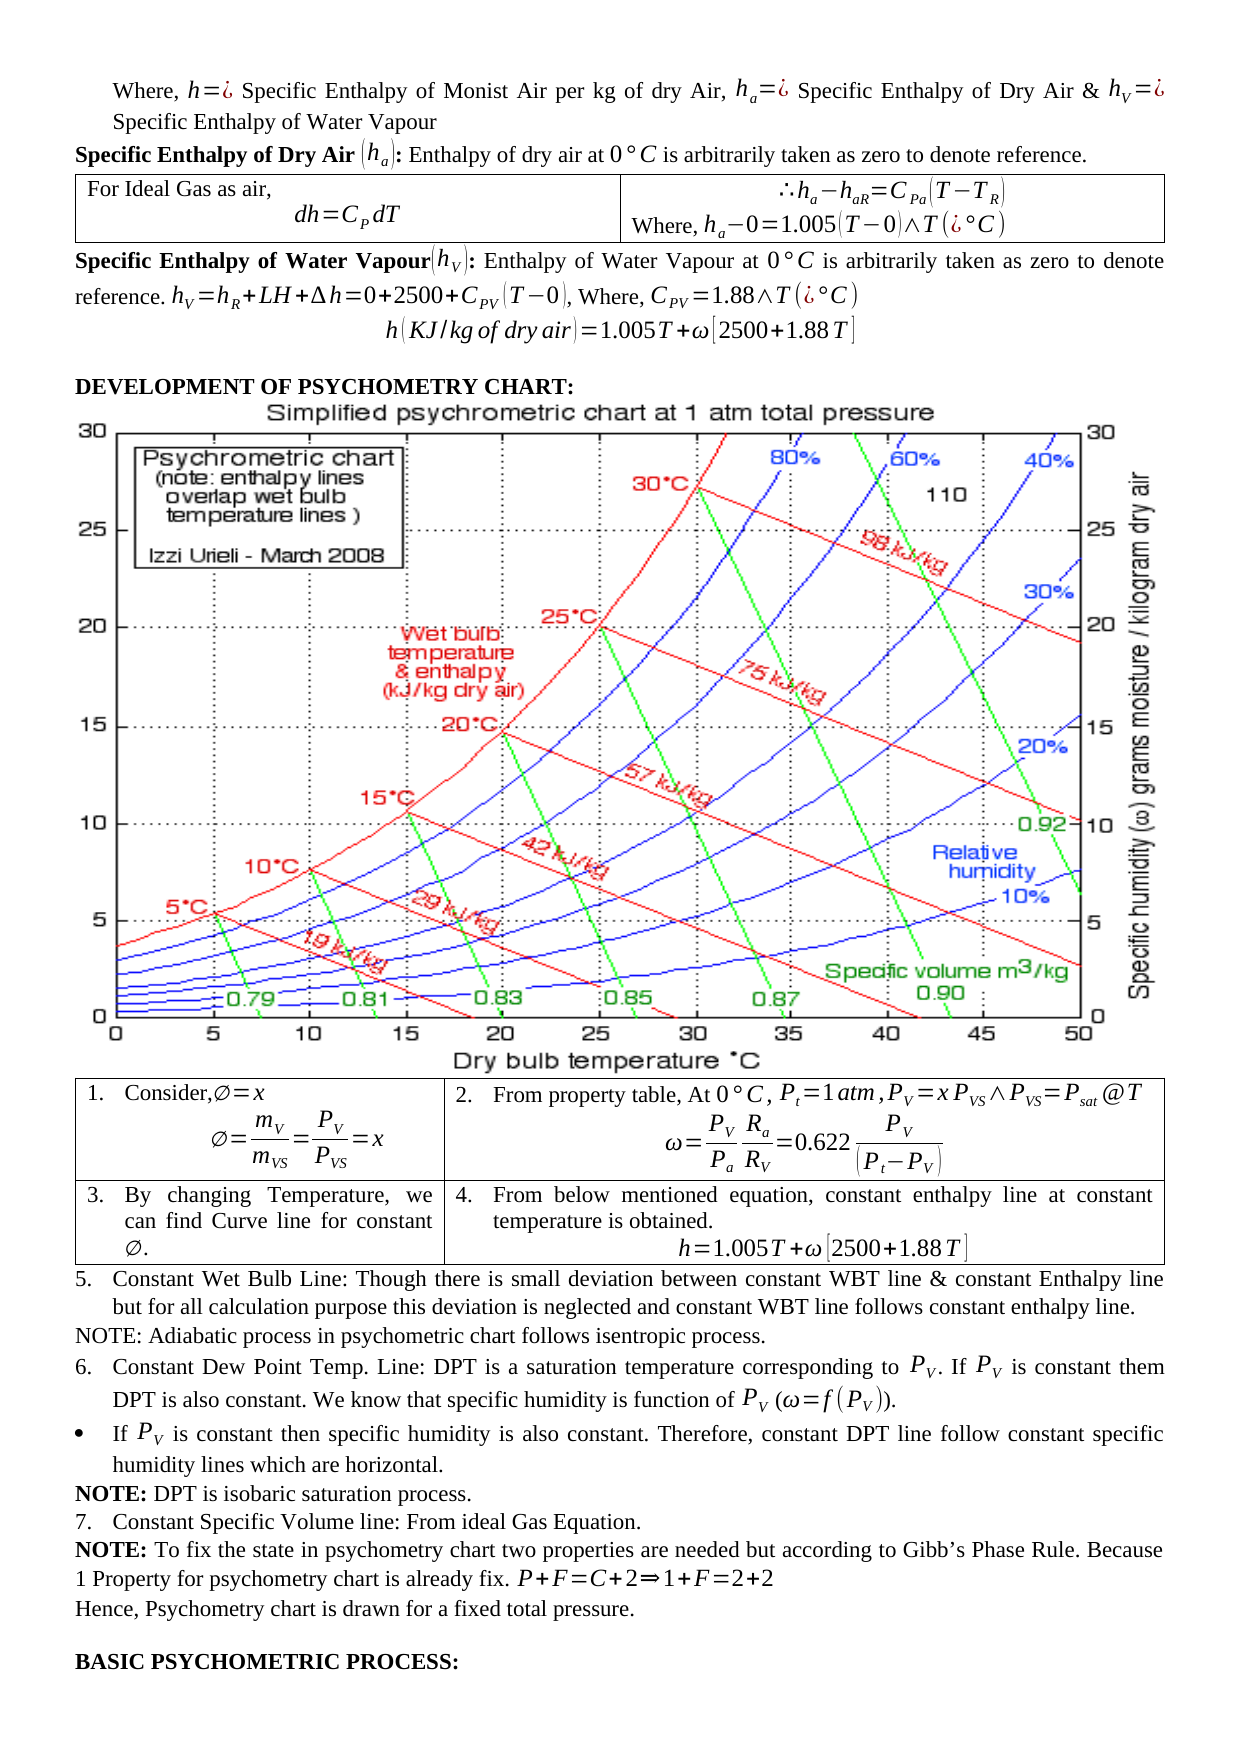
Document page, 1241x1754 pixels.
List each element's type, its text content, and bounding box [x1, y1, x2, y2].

table_header Where, [621, 175, 1164, 242]
text NOTE: Adiabatic process in psychometric chart follows isentropic process. [75, 1322, 1165, 1348]
list Constant Specific Volume line: From ideal Gas Equation. [75, 1508, 1165, 1534]
text NOTE: To fix the state in psychometry chart two properties are needed but according to Gibb’s Phase Rule. Because 1 Property for psychometry chart is already fix. [75, 1536, 1165, 1592]
text Specific Enthalpy of Dry Air : Enthalpy of dry air at is arbitrarily taken as zero to denote reference. [75, 137, 1165, 172]
list Constant Dew Point Temp. Line: DPT is a saturation temperature corresponding to . If is constant them DPT is also constant. We know that specific humidity is function of (). [75, 1350, 1165, 1416]
table_header From property table, At [445, 1079, 1164, 1179]
list Constant Wet Bulb Line: Though there is small deviation between constant WBT line & constant Enthalpy line but for all calculation purpose this deviation is neglected and constant WBT line follows constant enthalpy line. [75, 1265, 1165, 1320]
table_header Consider, [76, 1079, 444, 1179]
table_header For Ideal Gas as air, [76, 175, 620, 242]
list If is constant then specific humidity is also constant. Therefore, constant DPT line follow constant specific humidity lines which are horizontal. [75, 1418, 1165, 1477]
picture [75, 401, 1157, 1076]
table_cell From below mentioned equation, constant enthalpy line at constant temperature is obtained. [445, 1181, 1164, 1264]
text Specific Enthalpy of Water Vapour: Enthalpy of Water Vapour at is arbitrarily taken as zero to denote reference. , Where, [75, 243, 1165, 313]
text BASIC PSYCHOMETRIC PROCESS: [75, 1648, 1165, 1674]
text Hence, Psychometry chart is drawn for a fixed total pressure. [75, 1594, 1165, 1621]
list Where, Specific Enthalpy of Monist Air per kg of dry Air, Specific Enthalpy of Dry Air & Specific Enthalpy of Water Vapour [112, 75, 1165, 135]
table_cell By changing Temperature, we can find Curve line for constant . [76, 1181, 444, 1264]
text DEVELOPMENT OF PSYCHOMETRY CHART: [75, 373, 1165, 399]
text NOTE: DPT is isobaric saturation process. [75, 1479, 1165, 1506]
